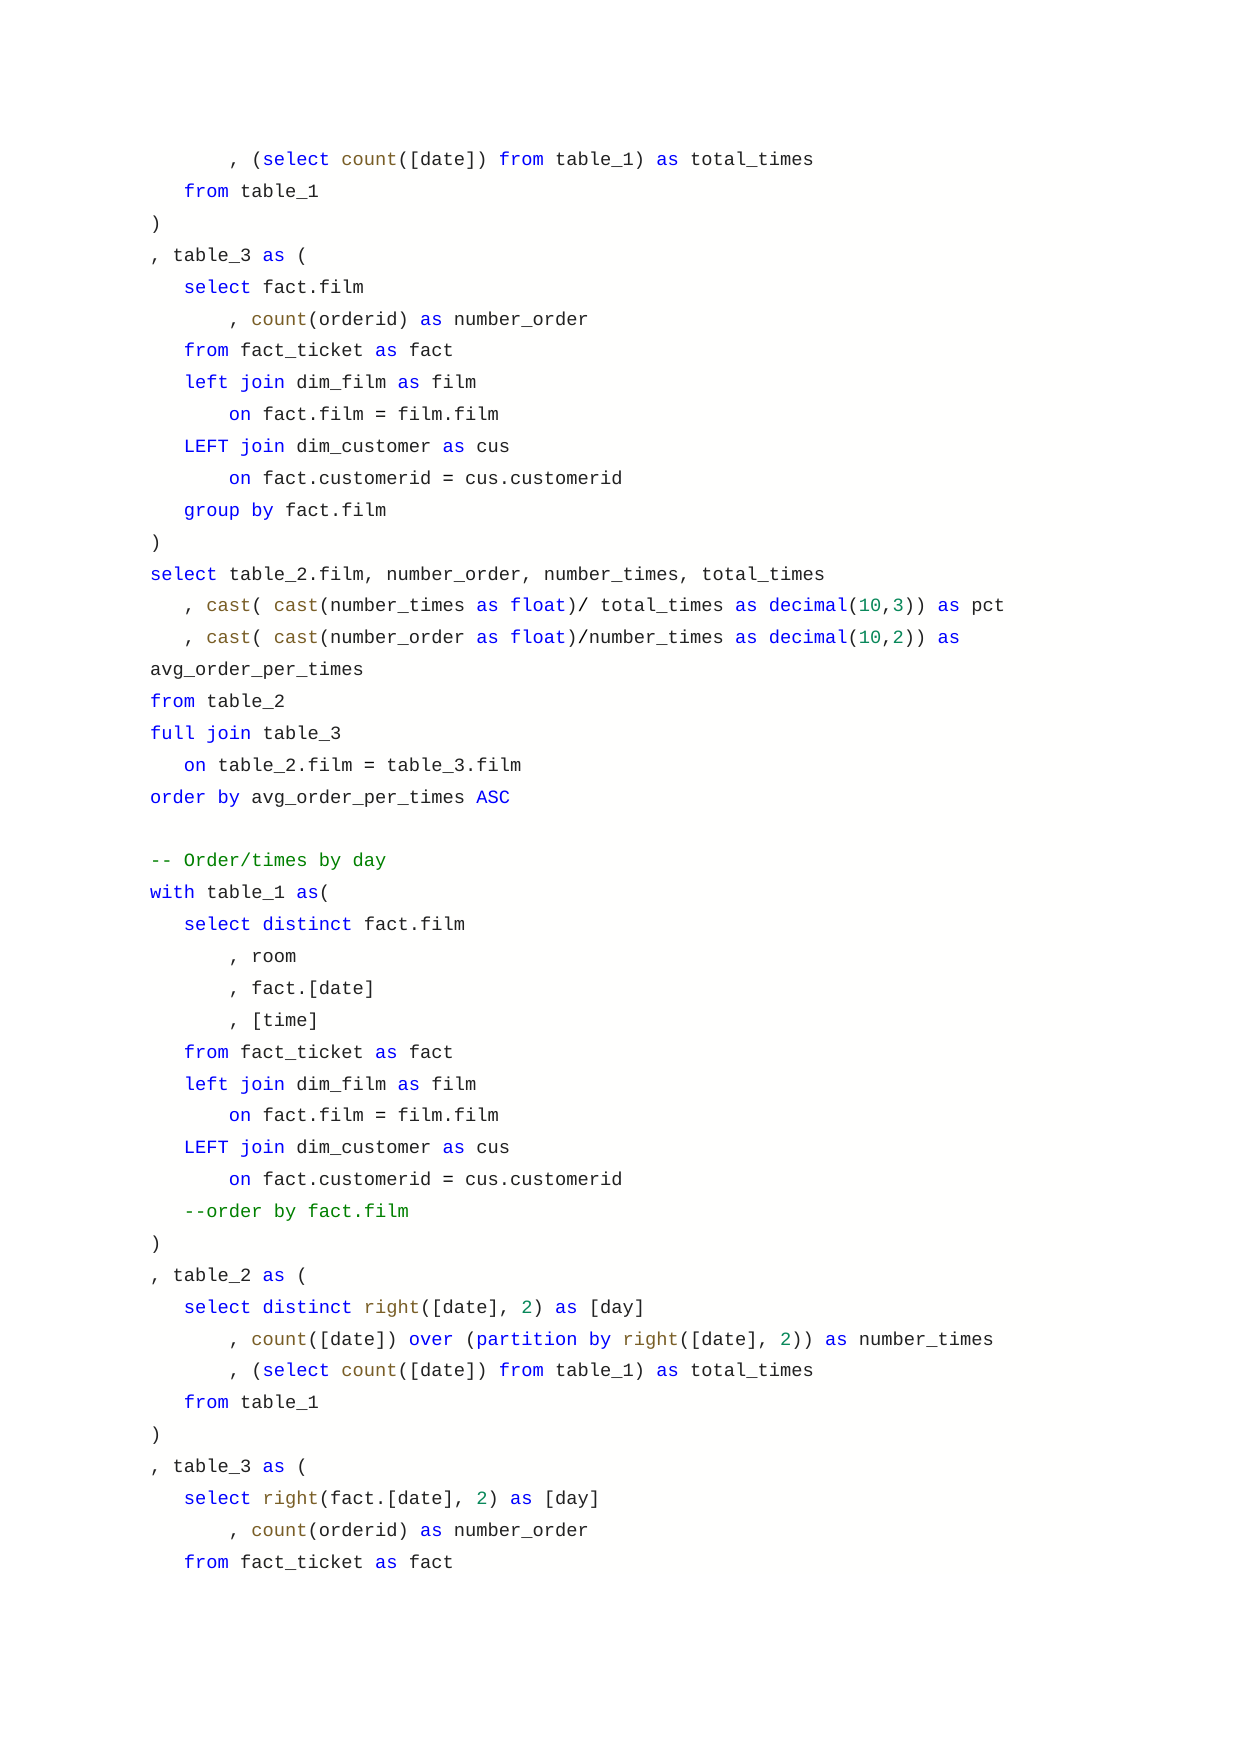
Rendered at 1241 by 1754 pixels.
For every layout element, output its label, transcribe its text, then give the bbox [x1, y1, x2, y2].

text from table_1 [150, 1393, 1090, 1414]
text from fact_ticket as fact [150, 341, 1090, 362]
text on fact.film = film.film [150, 405, 1090, 426]
text on table_2.film = table_3.film [150, 756, 1090, 777]
text ) [150, 1234, 1090, 1255]
text ) [150, 214, 1090, 235]
text -- Order/times by day [150, 851, 1090, 872]
text from table_2 [150, 692, 1090, 713]
text , cast( cast(number_times as float)/ total_times as decimal(10,3)) as pct [150, 596, 1090, 617]
text --order by fact.film [150, 1202, 1090, 1223]
text , (select count([date]) from table_1) as total_times [150, 1361, 1090, 1382]
text on fact.film = film.film [150, 1106, 1090, 1127]
text order by avg_order_per_times ASC [150, 787, 1090, 809]
text , count([date]) over (partition by right([date], 2)) as number_times [150, 1329, 1090, 1351]
text left join dim_film as film [150, 1074, 1090, 1096]
text from table_1 [150, 182, 1090, 203]
text , table_3 as ( [150, 1457, 1090, 1478]
text select fact.film [150, 277, 1090, 299]
text select distinct right([date], 2) as [day] [150, 1297, 1090, 1319]
text , table_2 as ( [150, 1266, 1090, 1287]
text LEFT join dim_customer as cus [150, 437, 1090, 458]
text on fact.customerid = cus.customerid [150, 1170, 1090, 1191]
text , [time] [150, 1011, 1090, 1032]
text , fact.[date] [150, 979, 1090, 1000]
text , cast( cast(number_order as float)/number_times as decimal(10,2)) as avg_order_per_times [150, 628, 1090, 681]
text , (select count([date]) from table_1) as total_times [150, 150, 1090, 171]
text select table_2.film, number_order, number_times, total_times [150, 564, 1090, 586]
text on fact.customerid = cus.customerid [150, 469, 1090, 490]
text group by fact.film [150, 501, 1090, 522]
text from fact_ticket as fact [150, 1552, 1090, 1574]
text with table_1 as( [150, 883, 1090, 904]
text LEFT join dim_customer as cus [150, 1138, 1090, 1159]
text , table_3 as ( [150, 246, 1090, 267]
text , room [150, 947, 1090, 968]
text left join dim_film as film [150, 373, 1090, 394]
text ) [150, 1425, 1090, 1446]
text , count(orderid) as number_order [150, 309, 1090, 331]
text select right(fact.[date], 2) as [day] [150, 1489, 1090, 1510]
text , count(orderid) as number_order [150, 1521, 1090, 1542]
text ) [150, 532, 1090, 554]
text full join table_3 [150, 724, 1090, 745]
text from fact_ticket as fact [150, 1042, 1090, 1064]
text select distinct fact.film [150, 915, 1090, 936]
